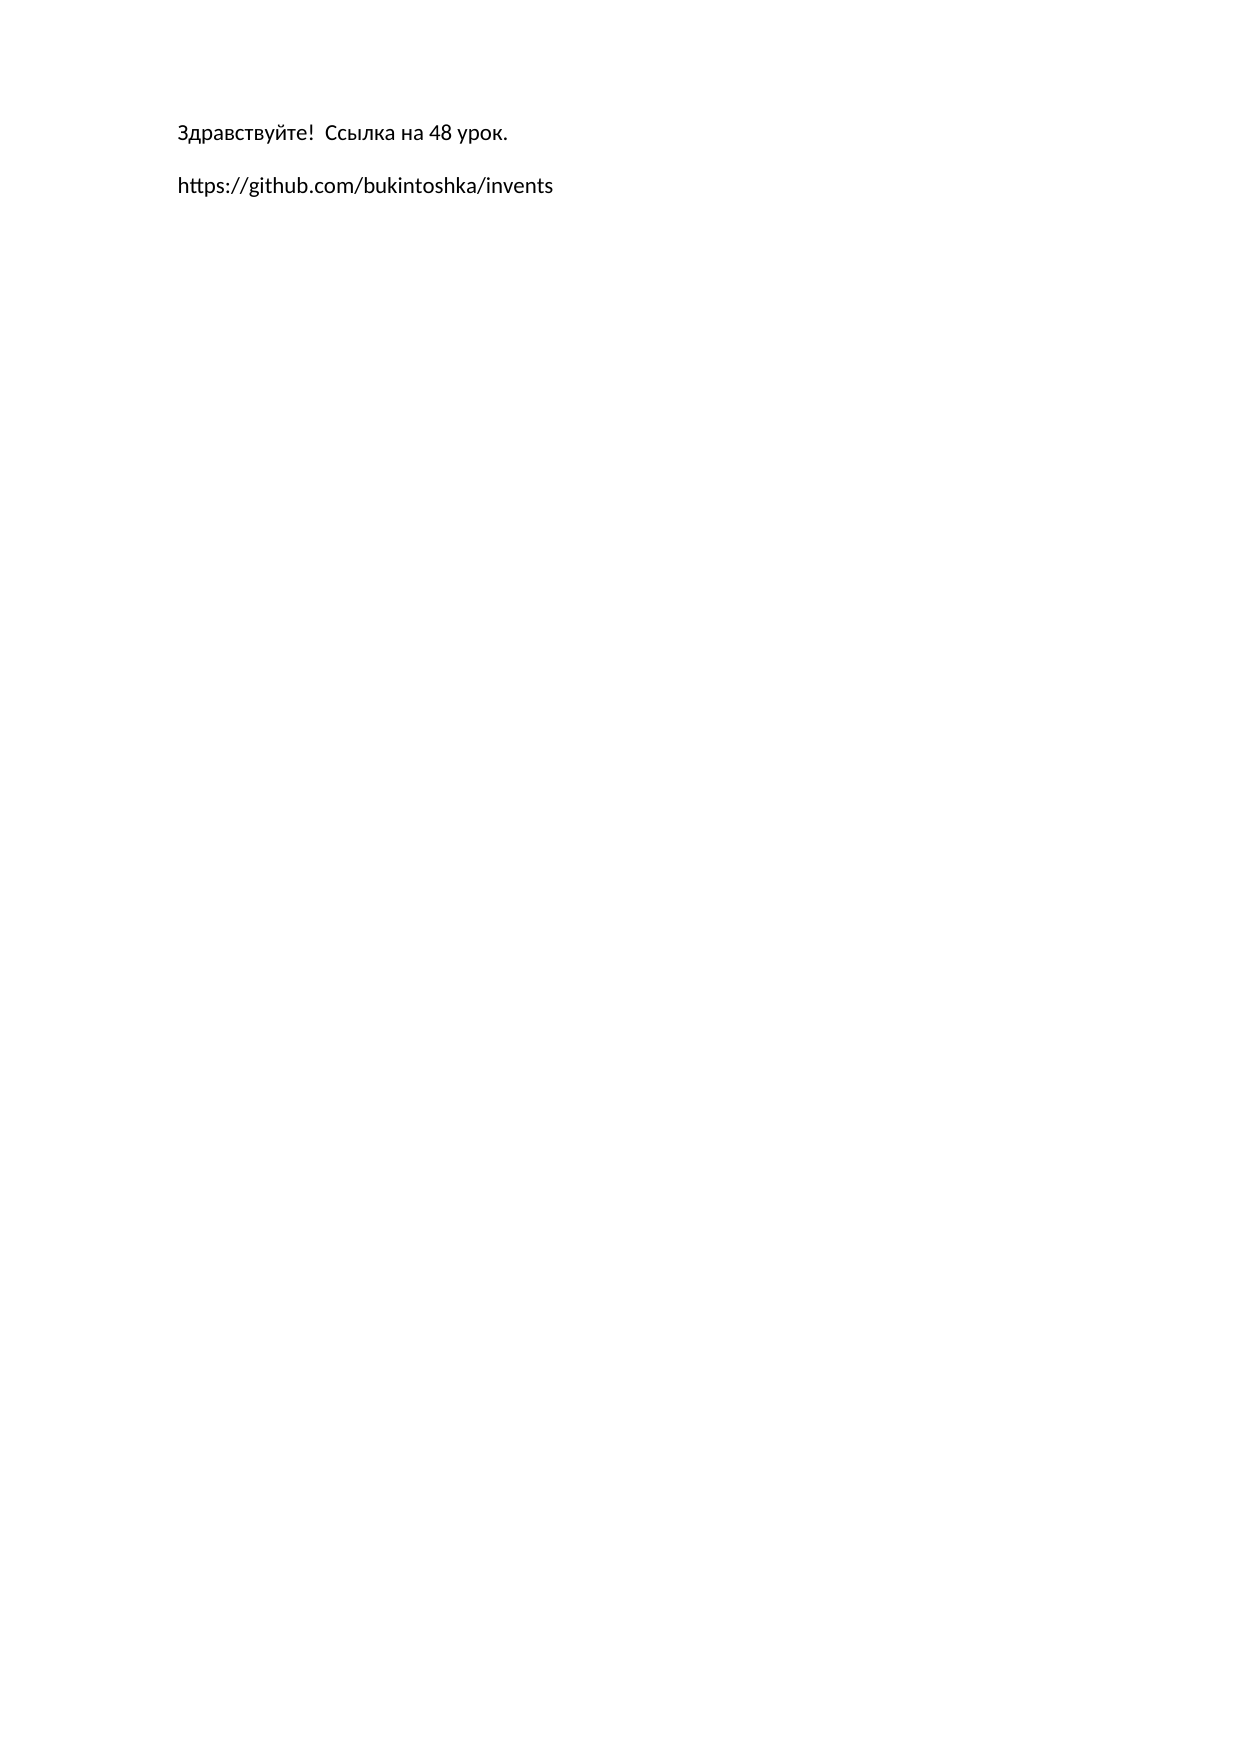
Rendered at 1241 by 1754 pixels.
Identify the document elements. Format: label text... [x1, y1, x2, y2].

text Здравствуйте! Ссылка на 48 урок. [177, 118, 1152, 146]
text https://github.com/bukintoshka/invents [177, 171, 1152, 199]
